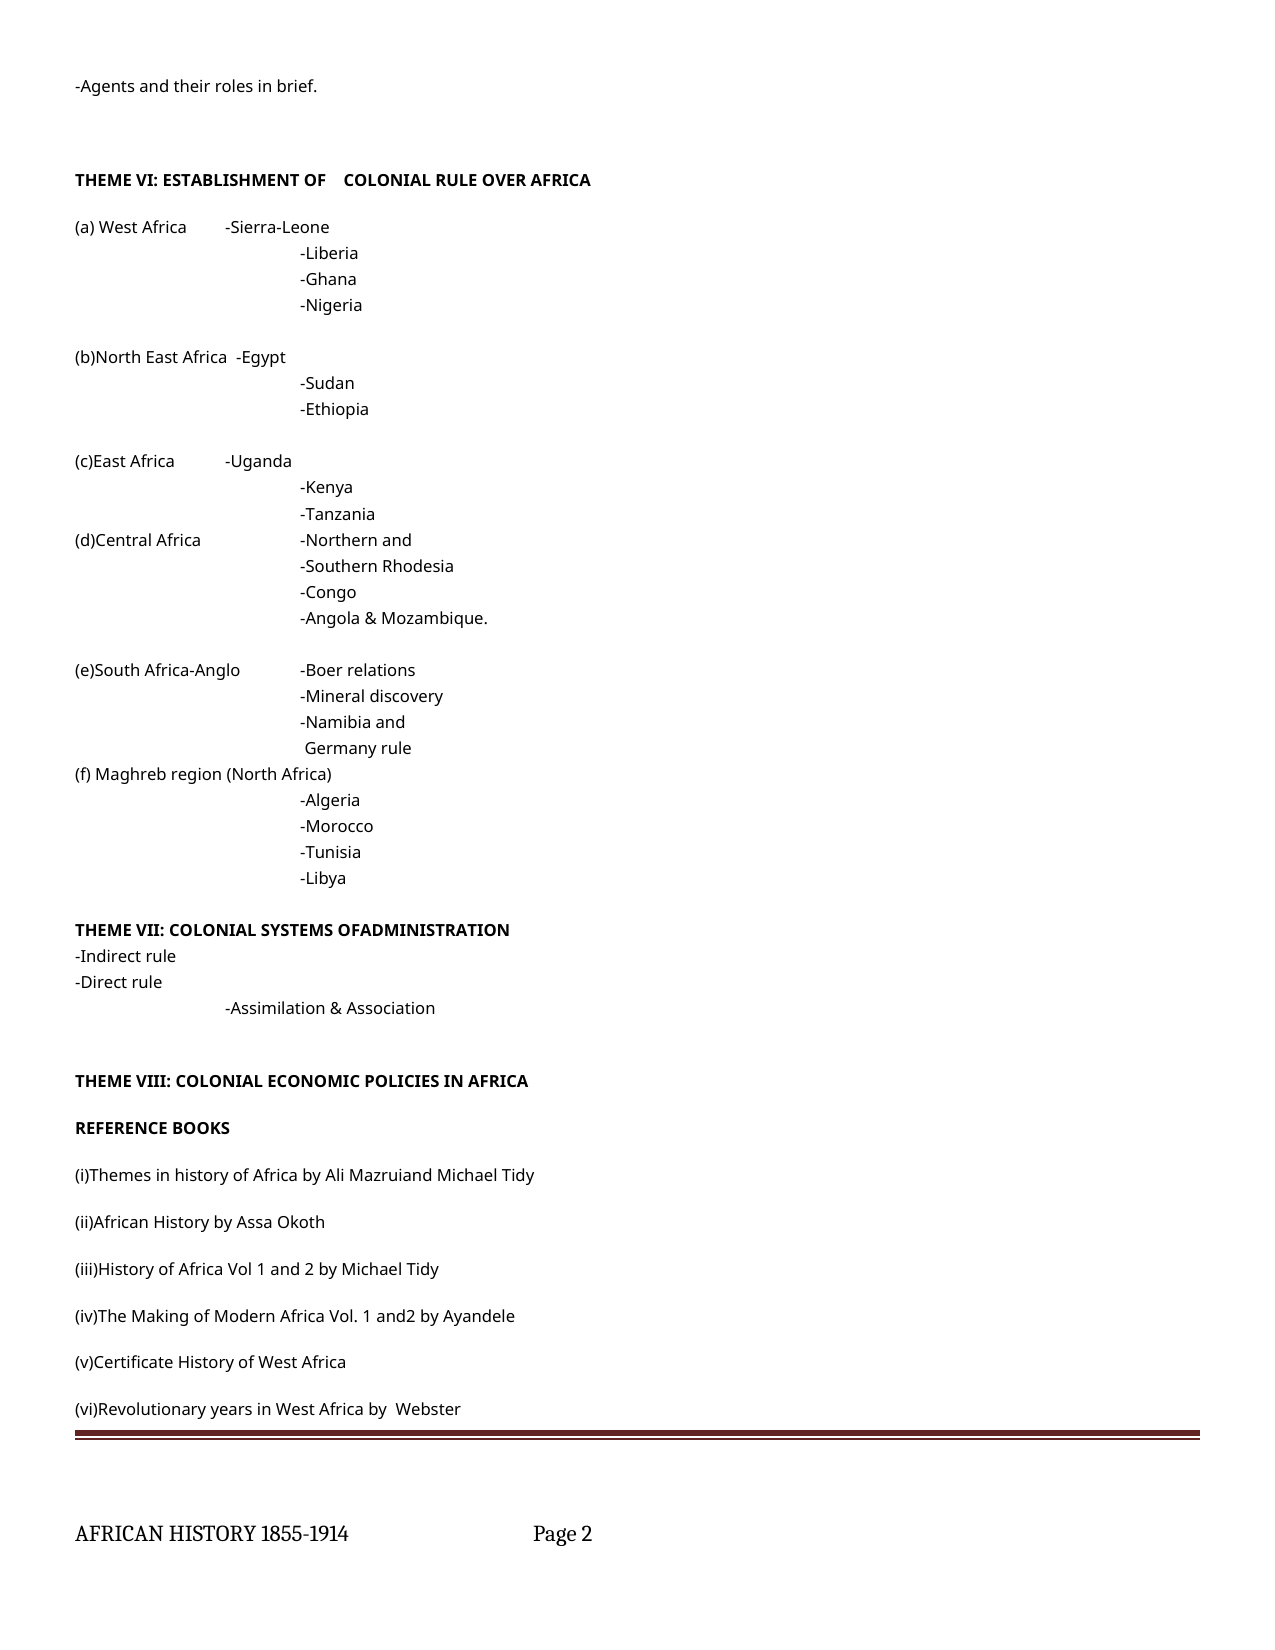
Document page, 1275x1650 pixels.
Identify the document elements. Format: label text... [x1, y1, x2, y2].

text -Southern Rhodesia [300, 554, 1200, 577]
text -Congo [75, 580, 1200, 603]
text -Indirect rule [75, 945, 1200, 967]
text -Liberia [75, 242, 1200, 264]
text (vi)Revolutionary years in West Africa by Webster [75, 1398, 1200, 1421]
text -Kenya [75, 476, 1200, 499]
text -Agents and their roles in brief. [75, 75, 1200, 98]
text (iv)The Making of Modern Africa Vol. 1 and2 by Ayandele [75, 1304, 1200, 1327]
text REFERENCE BOOKS [75, 1117, 1200, 1139]
text -Angola & Mozambique. [75, 606, 1200, 629]
text -Direct rule [75, 971, 1200, 993]
text -Ethiopia [75, 398, 1200, 421]
text -Ghana [75, 268, 1200, 290]
text -Morocco [75, 814, 1200, 837]
text (e)South Africa-Anglo -Boer relations [75, 658, 1200, 681]
text THEME VI: ESTABLISHMENT OF COLONIAL RULE OVER AFRICA [75, 169, 1200, 191]
text (f) Maghreb region (North Africa) [75, 762, 1200, 785]
text (b)North East Africa -Egypt [75, 346, 1200, 368]
text THEME VII: COLONIAL SYSTEMS OFADMINISTRATION [75, 919, 1200, 941]
text -Nigeria [75, 294, 1200, 316]
text -Mineral discovery [75, 684, 1200, 707]
text (ii)African History by Assa Okoth [75, 1210, 1200, 1233]
text -Libya [75, 867, 1200, 889]
text -Tanzania [75, 502, 1200, 525]
text (c)East Africa -Uganda [75, 450, 1200, 473]
text THEME VIII: COLONIAL ECONOMIC POLICIES IN AFRICA [75, 1070, 1200, 1092]
text (v)Certificate History of West Africa [75, 1351, 1200, 1374]
text (d)Central Africa -Northern and [75, 528, 1200, 551]
text (a) West Africa -Sierra-Leone [75, 216, 1200, 238]
text -Namibia and [75, 710, 1200, 733]
text (iii)History of Africa Vol 1 and 2 by Michael Tidy [75, 1257, 1200, 1280]
text (i)Themes in history of Africa by Ali Mazruiand Michael Tidy [75, 1163, 1200, 1186]
text -Tunisia [75, 841, 1200, 863]
text -Assimilation & Association [150, 997, 1200, 1019]
text -Sudan [75, 372, 1200, 394]
text Germany rule [75, 736, 1200, 759]
text -Algeria [75, 788, 1200, 811]
